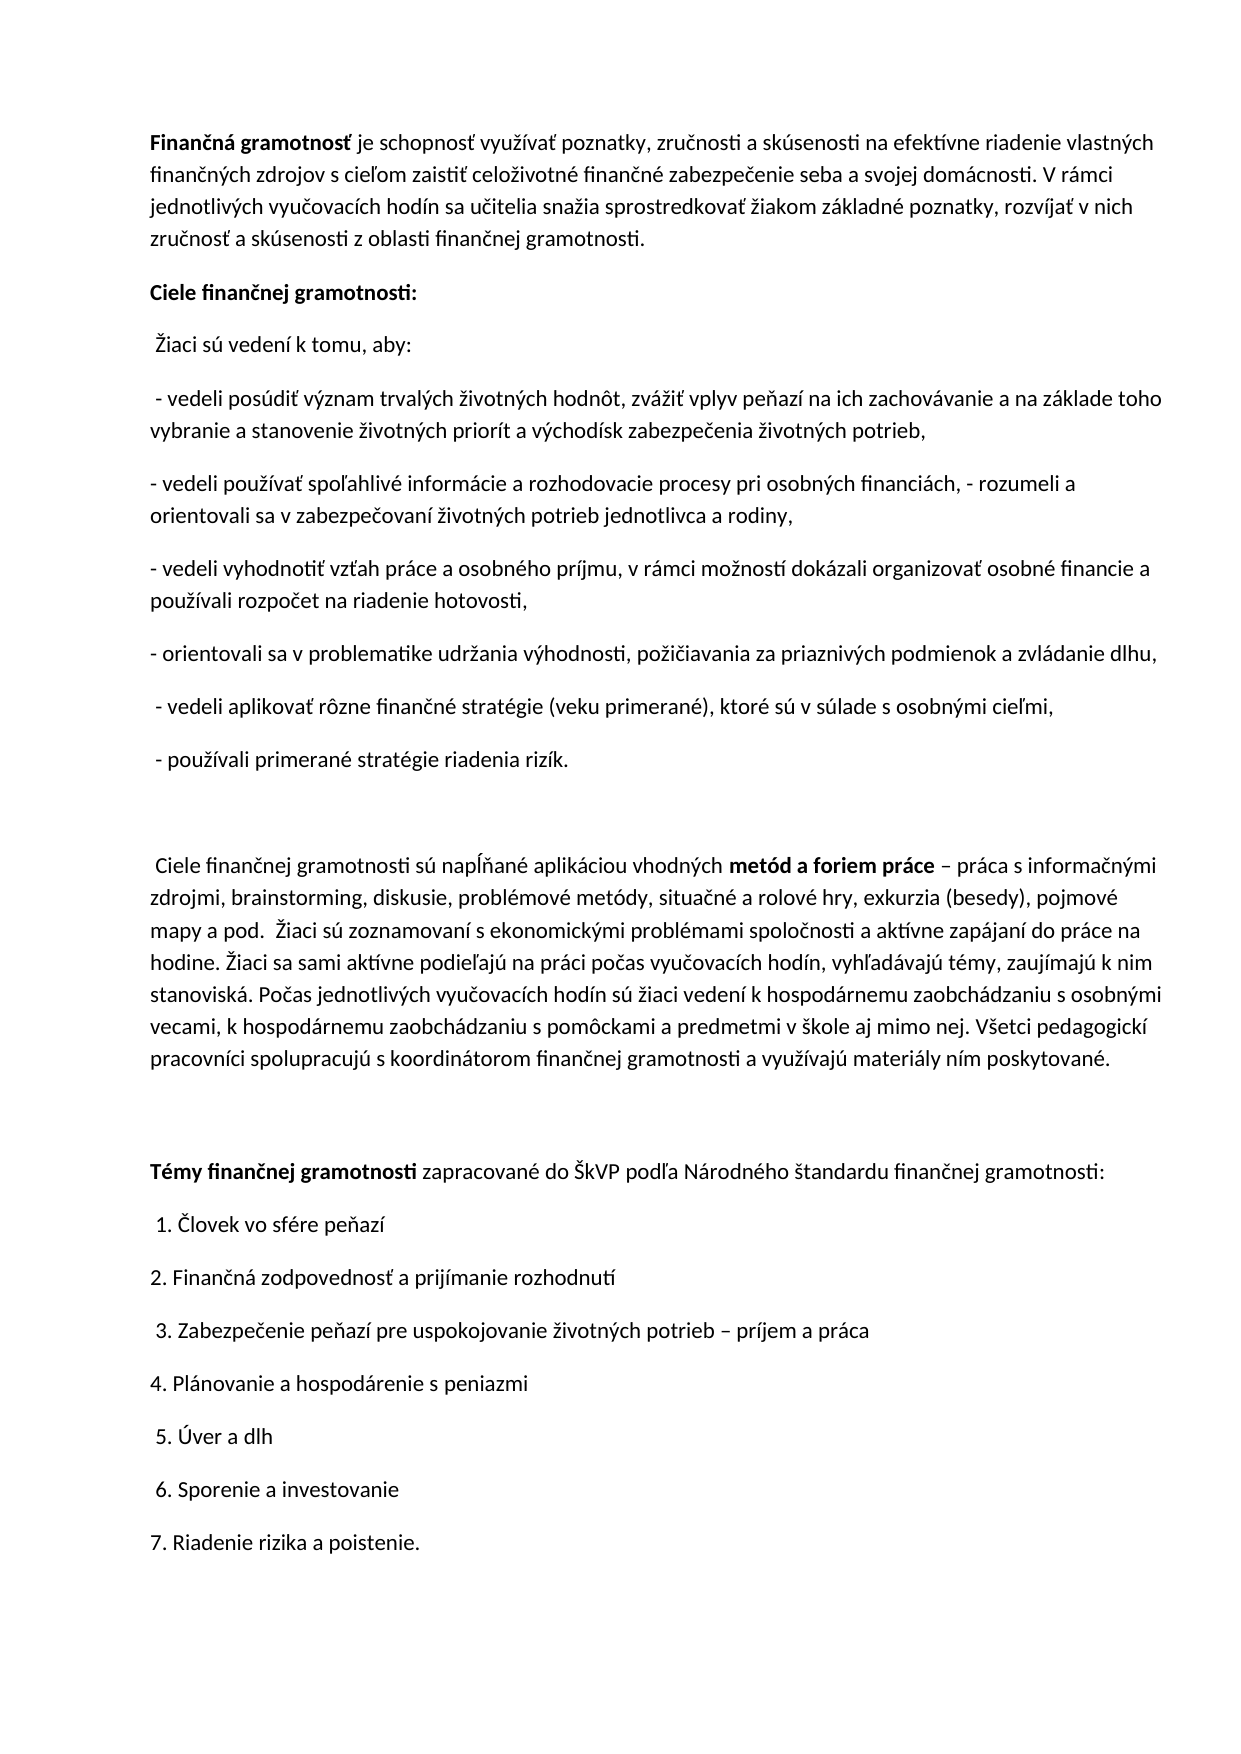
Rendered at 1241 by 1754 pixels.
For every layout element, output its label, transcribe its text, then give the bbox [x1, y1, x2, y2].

text 5. Úver a dlh [150, 1422, 1165, 1450]
text - vedeli vyhodnotiť vzťah práce a osobného príjmu, v rámci možností dokázali organizovať osobné financie a používali rozpočet na riadenie hotovosti, [150, 554, 1165, 614]
text 6. Sporenie a investovanie [150, 1475, 1165, 1503]
text - orientovali sa v problematike udržania výhodnosti, požičiavania za priaznivých podmienok a zvládanie dlhu, [150, 639, 1165, 667]
text 7. Riadenie rizika a poistenie. [150, 1528, 1165, 1556]
text - používali primerané stratégie riadenia rizík. [150, 745, 1165, 773]
text Žiaci sú vedení k tomu, aby: [150, 331, 1165, 359]
text Témy finančnej gramotnosti zapracované do ŠkVP podľa Národného štandardu finančnej gramotnosti: [150, 1157, 1165, 1185]
text 2. Finančná zodpovednosť a prijímanie rozhodnutí [150, 1263, 1165, 1291]
text Ciele finančnej gramotnosti sú napĺňané aplikáciou vhodných metód a foriem práce – práca s informačnými zdrojmi, brainstorming, diskusie, problémové metódy, situačné a rolové hry, exkurzia (besedy), pojmové mapy a pod. Žiaci sú zoznamovaní s ekonomickými problémami spoločnosti a aktívne zapájaní do práce na hodine. Žiaci sa sami aktívne podieľajú na práci počas vyučovacích hodín, vyhľadávajú témy, zaujímajú k nim stanoviská. Počas jednotlivých vyučovacích hodín sú žiaci vedení k hospodárnemu zaobchádzaniu s osobnými vecami, k hospodárnemu zaobchádzaniu s pomôckami a predmetmi v škole aj mimo nej. Všetci pedagogickí pracovníci spolupracujú s koordinátorom finančnej gramotnosti a využívajú materiály ním poskytované. [150, 851, 1165, 1072]
text - vedeli posúdiť význam trvalých životných hodnôt, zvážiť vplyv peňazí na ich zachovávanie a na základe toho vybranie a stanovenie životných priorít a východísk zabezpečenia životných potrieb, [150, 384, 1165, 444]
text 3. Zabezpečenie peňazí pre uspokojovanie životných potrieb – príjem a práca [150, 1316, 1165, 1344]
text - vedeli aplikovať rôzne finančné stratégie (veku primerané), ktoré sú v súlade s osobnými cieľmi, [150, 692, 1165, 720]
text Finančná gramotnosť je schopnosť využívať poznatky, zručnosti a skúsenosti na efektívne riadenie vlastných finančných zdrojov s cieľom zaistiť celoživotné finančné zabezpečenie seba a svojej domácnosti. V rámci jednotlivých vyučovacích hodín sa učitelia snažia sprostredkovať žiakom základné poznatky, rozvíjať v nich zručnosť a skúsenosti z oblasti finančnej gramotnosti. [150, 128, 1165, 253]
text 4. Plánovanie a hospodárenie s peniazmi [150, 1369, 1165, 1397]
text 1. Človek vo sfére peňazí [150, 1210, 1165, 1238]
text - vedeli používať spoľahlivé informácie a rozhodovacie procesy pri osobných financiách, - rozumeli a orientovali sa v zabezpečovaní životných potrieb jednotlivca a rodiny, [150, 469, 1165, 529]
text Ciele finančnej gramotnosti: [150, 278, 1165, 306]
